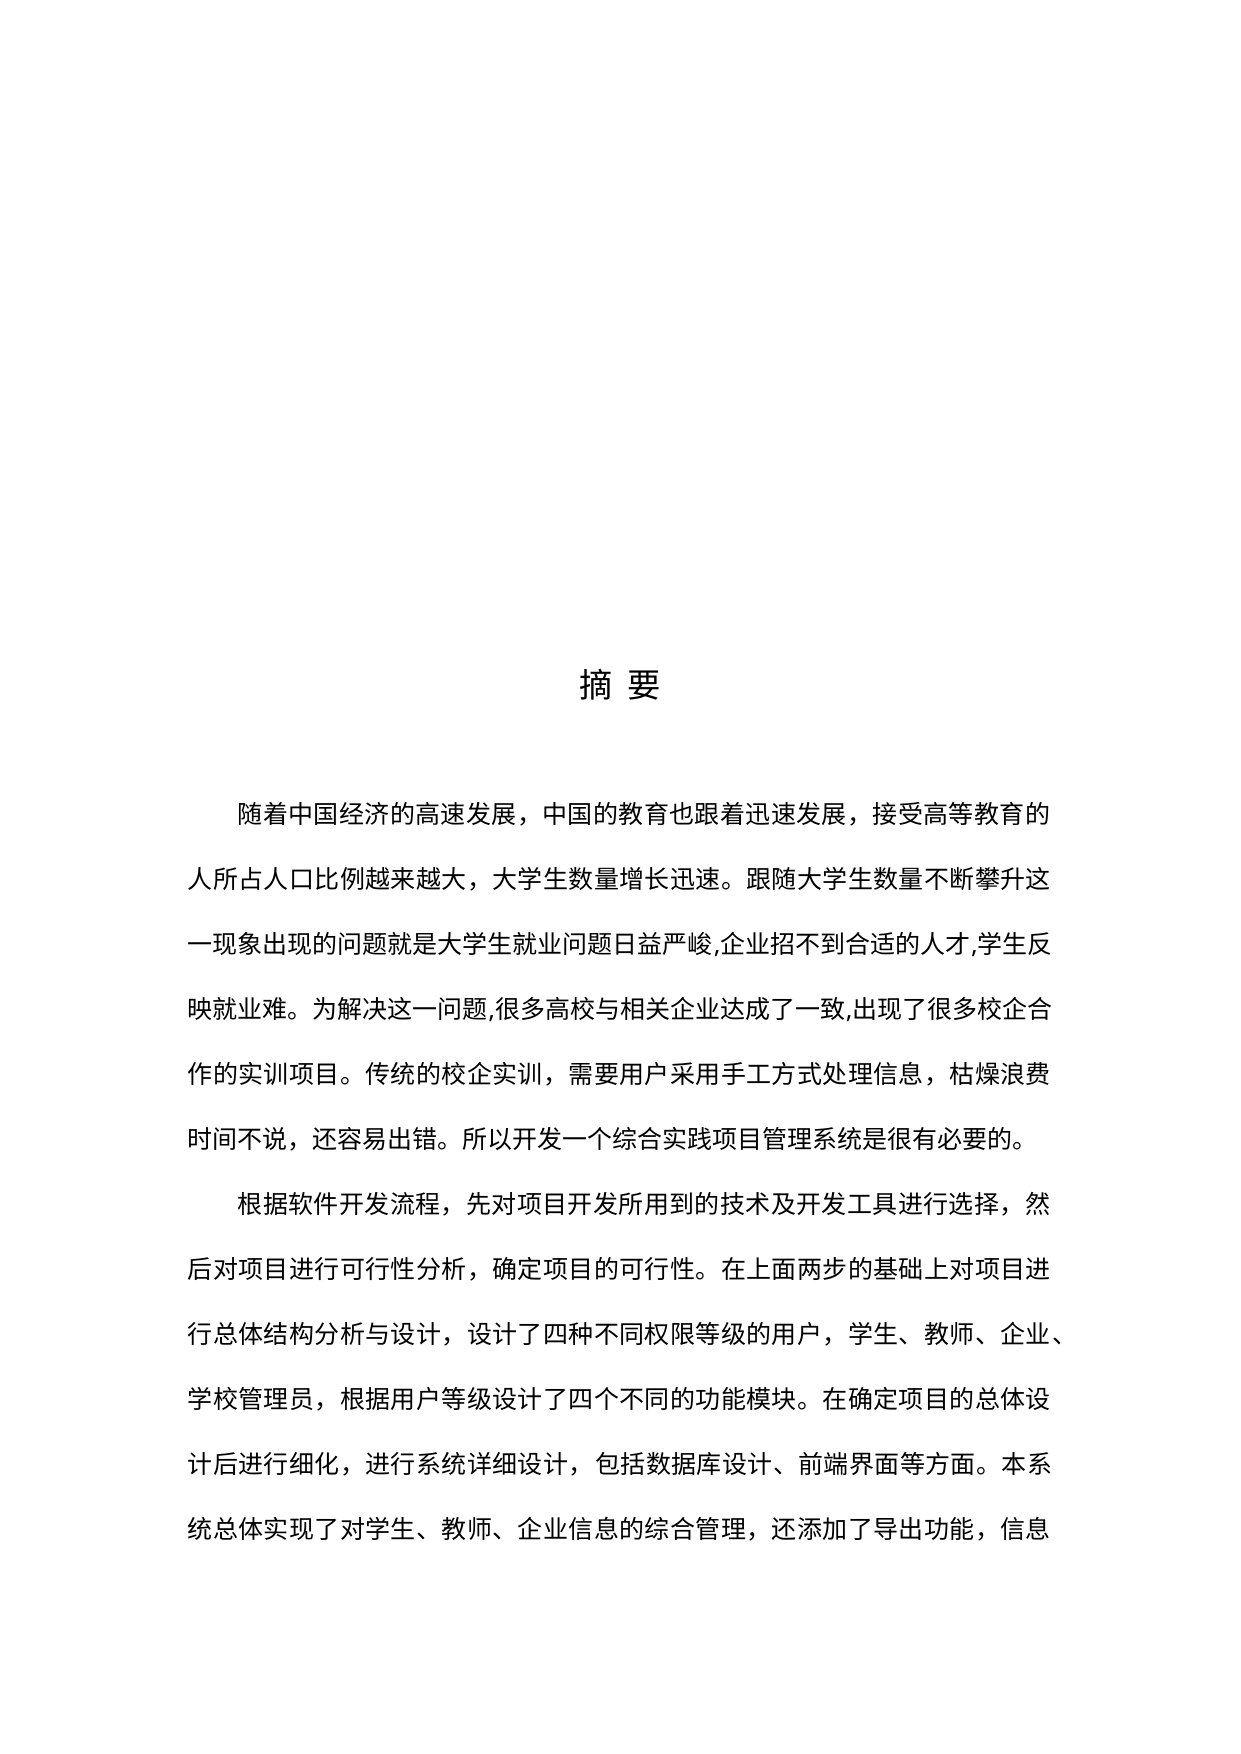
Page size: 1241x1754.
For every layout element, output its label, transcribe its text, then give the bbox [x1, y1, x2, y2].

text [187, 1171, 1053, 1561]
text 随着中国经济的高速发展，中国的教育也跟着迅速发展，接受高等教育的人所占人口比例越来越大，大学生数量增长迅速。跟随大学生数量不断攀升这一现象出现的问题就是大学生就业问题日益严峻,企业招不到合适的人才,学生反映就业难。为解决这一问题,很多高校与相关企业达成了一致,出现了很多校企合作的实训项目。传统的校企实训，需要用户采用手工方式处理信息，枯燥浪费时间不说，还容易出错。所以开发一个综合实践项目管理系统是很有必要的。 [187, 781, 1053, 1171]
text 摘 要 [187, 651, 1053, 716]
